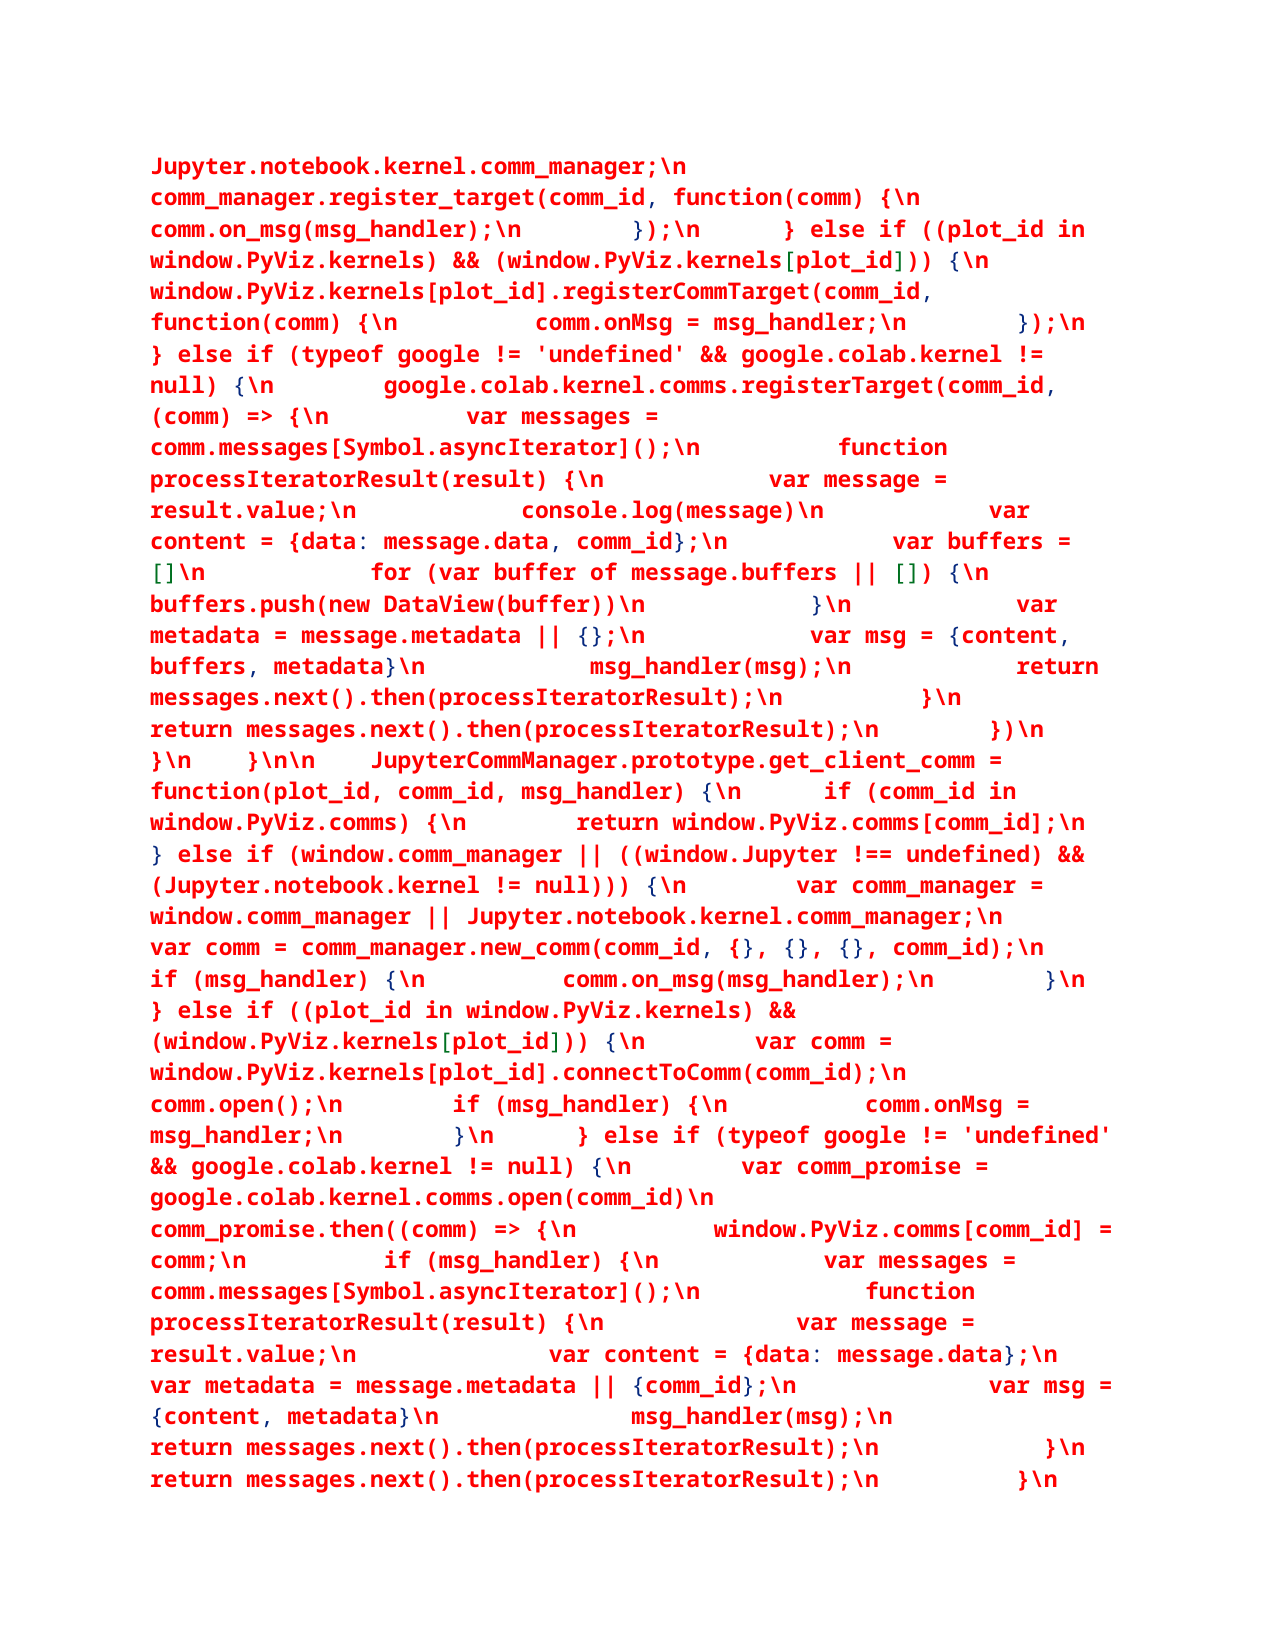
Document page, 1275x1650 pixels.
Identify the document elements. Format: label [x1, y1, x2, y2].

text [150, 150, 1125, 1494]
